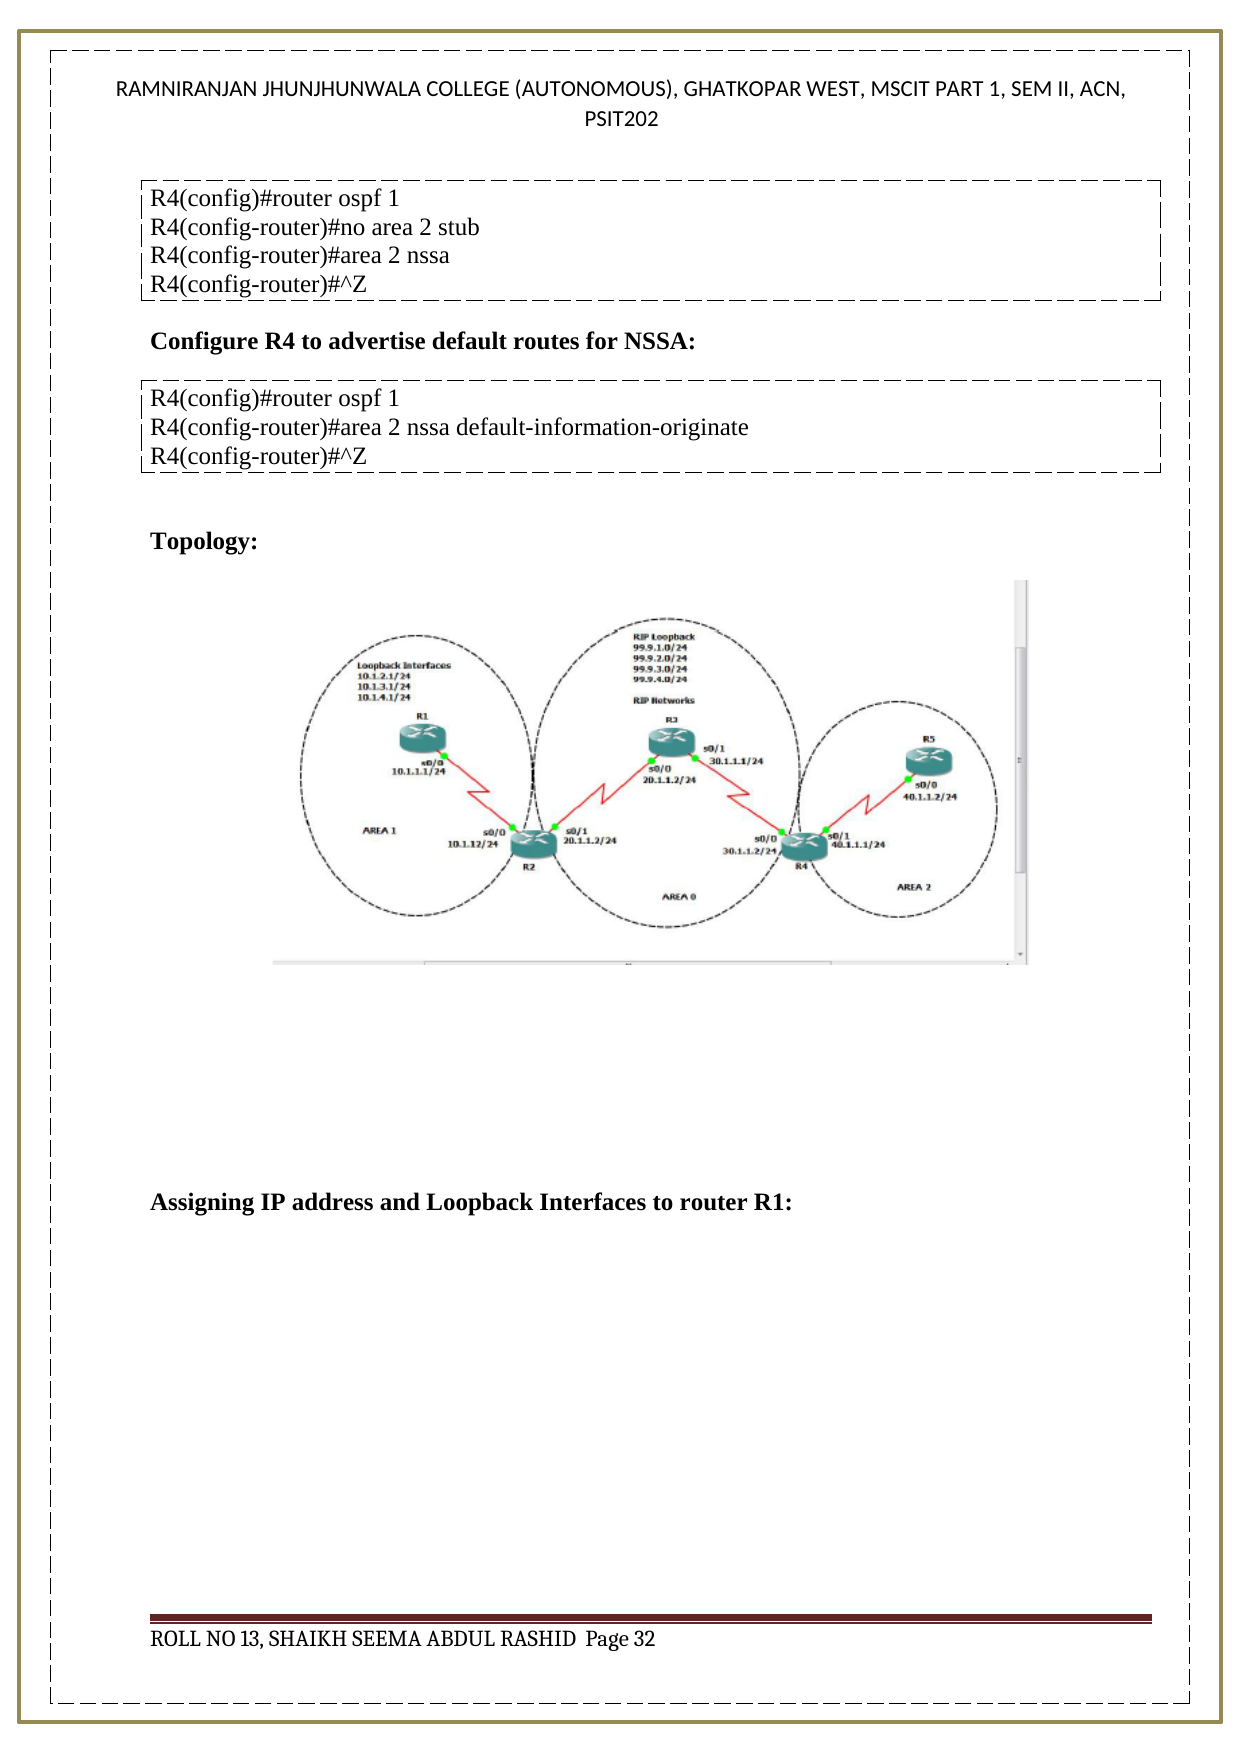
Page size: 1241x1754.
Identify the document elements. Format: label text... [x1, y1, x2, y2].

text R4(config-router)#no area 2 stub [150, 212, 1152, 241]
text R4(config)#router ospf 1 [141, 380, 1161, 412]
text Configure R4 to advertise default routes for NSSA: [150, 326, 1152, 355]
picture [272, 580, 1030, 965]
text Topology: [150, 526, 1152, 555]
text R4(config)#router ospf 1 [141, 180, 1161, 212]
text Assigning IP address and Loopback Interfaces to router R1: [150, 1187, 1152, 1216]
text R4(config-router)#^Z [141, 438, 1161, 473]
text R4(config-router)#area 2 nssa default-information-originate [150, 412, 1152, 438]
text R4(config-router)#area 2 nssa [150, 241, 1152, 266]
text R4(config-router)#^Z [141, 266, 1161, 301]
